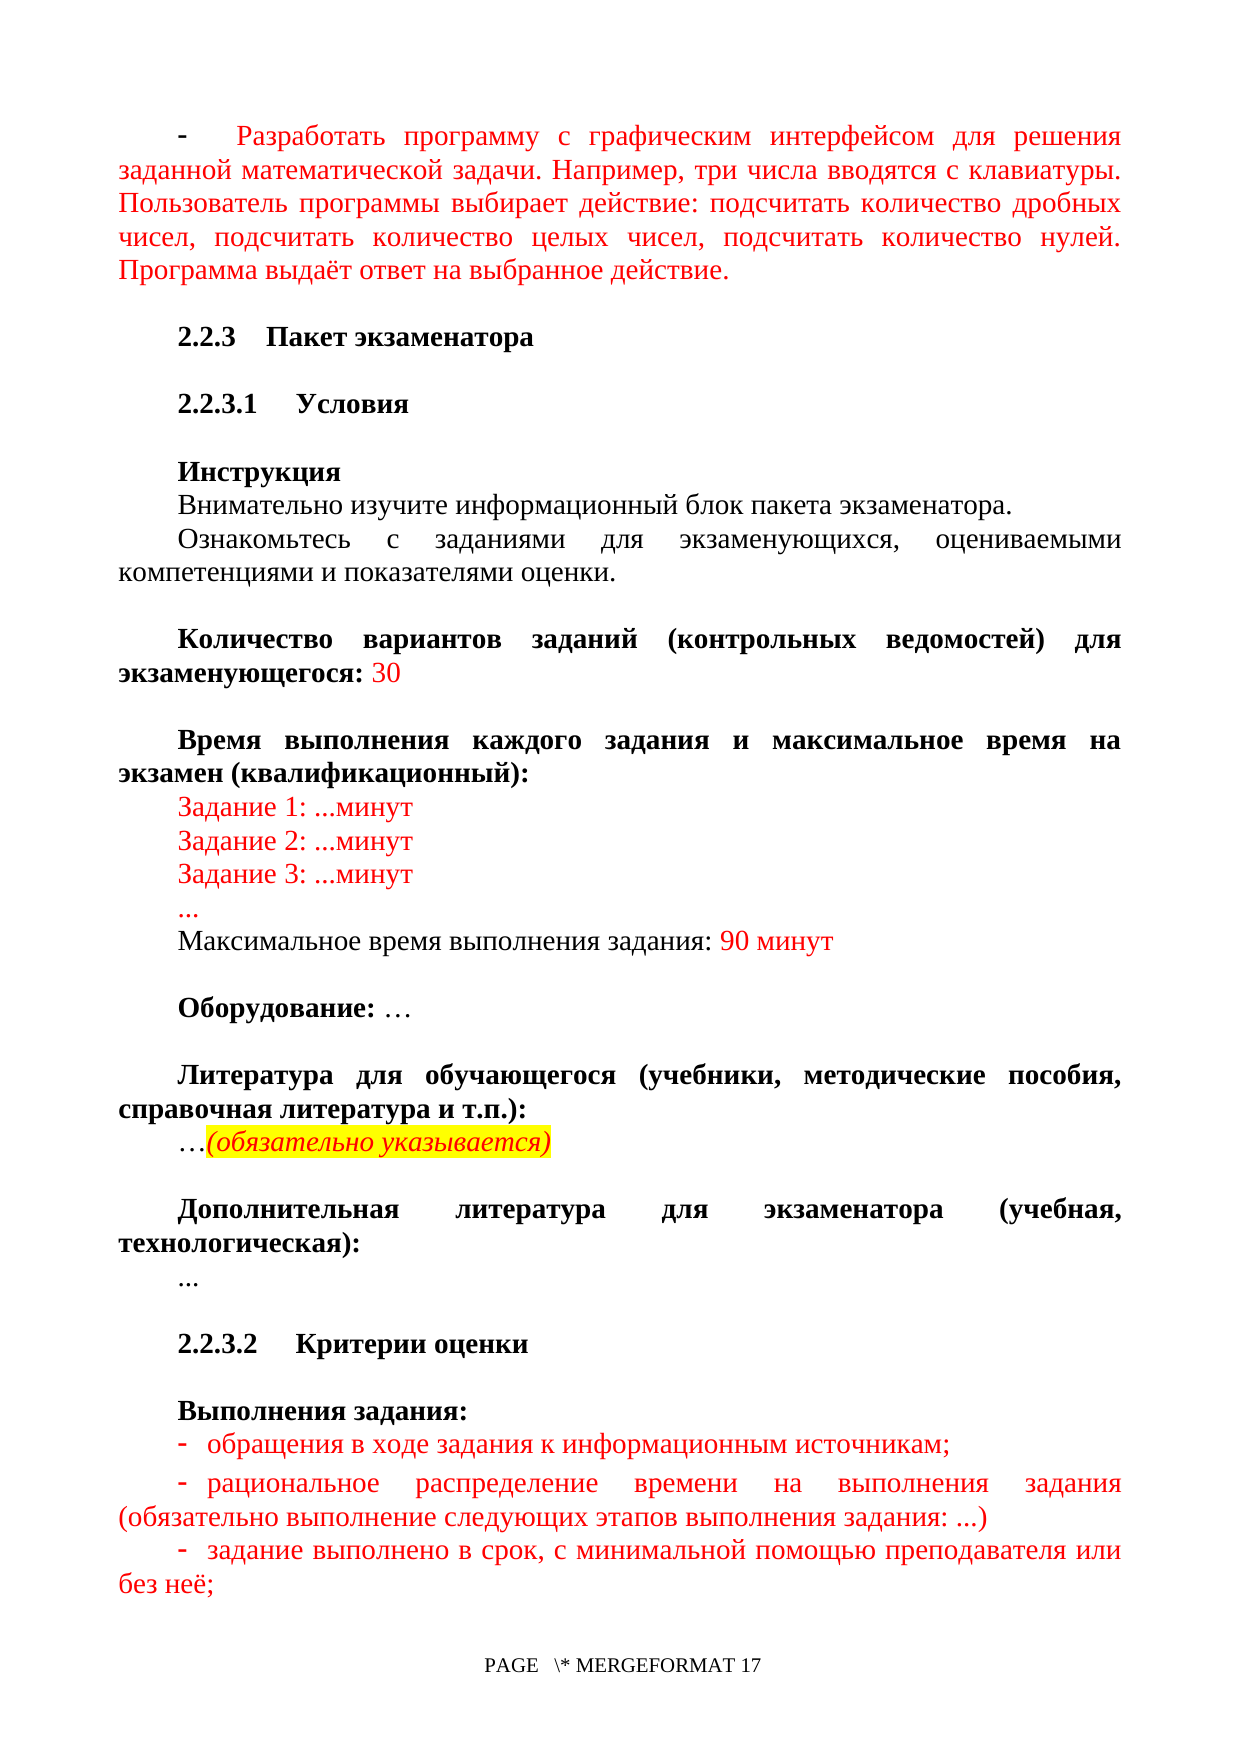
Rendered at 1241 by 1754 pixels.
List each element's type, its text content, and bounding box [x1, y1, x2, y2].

list Разработать программу с графическим интерфейсом для решения заданной математической задачи. Например, три числа вводятся с клавиатуры. Пользователь программы выбирает действие: подсчитать количество дробных чисел, подсчитать количество целых чисел, подсчитать количество нулей. Программа выдаёт ответ на выбранное действие. [118, 118, 1122, 286]
text Максимальное время выполнения задания: 90 минут [118, 923, 1122, 957]
text Задание 3: ...минут [118, 856, 1122, 890]
text Оборудование: … [118, 990, 1122, 1024]
text …(обязательно указывается) [118, 1124, 1122, 1158]
text Выполнения задания: [118, 1393, 1122, 1426]
text Задание 1: ...минут [118, 789, 1122, 823]
text ... [118, 890, 1122, 923]
text Внимательно изучите информационный блок пакета экзаменатора. [118, 487, 1122, 521]
list задание выполнено в срок, с минимальной помощью преподавателя или без неё; [118, 1532, 1122, 1599]
text Дополнительная литература для экзаменатора (учебная, технологическая): [118, 1192, 1122, 1259]
text Количество вариантов заданий (контрольных ведомостей) для экзаменующегося: 30 [118, 621, 1122, 688]
text Литература для обучающегося (учебники, методические пособия, справочная литература и т.п.): [118, 1057, 1122, 1124]
text Задание 2: ...минут [118, 823, 1122, 856]
text Время выполнения каждого задания и максимальное время на экзамен (квалификационный): [118, 722, 1122, 789]
text Инструкция [118, 454, 1122, 487]
text 2.2.3 Пакет экзаменатора [118, 319, 1122, 353]
text ... [118, 1259, 1122, 1292]
list рациональное распределение времени на выполнения задания (обязательно выполнение следующих этапов выполнения задания: ...) [118, 1465, 1122, 1532]
text Ознакомьтесь с заданиями для экзаменующихся, оцениваемыми компетенциями и показателями оценки. [118, 521, 1122, 588]
text 2.2.3.2 Критерии оценки [118, 1326, 1122, 1359]
text 2.2.3.1 Условия [118, 387, 1122, 420]
list обращения в ходе задания к информационным источникам; [177, 1426, 1122, 1460]
